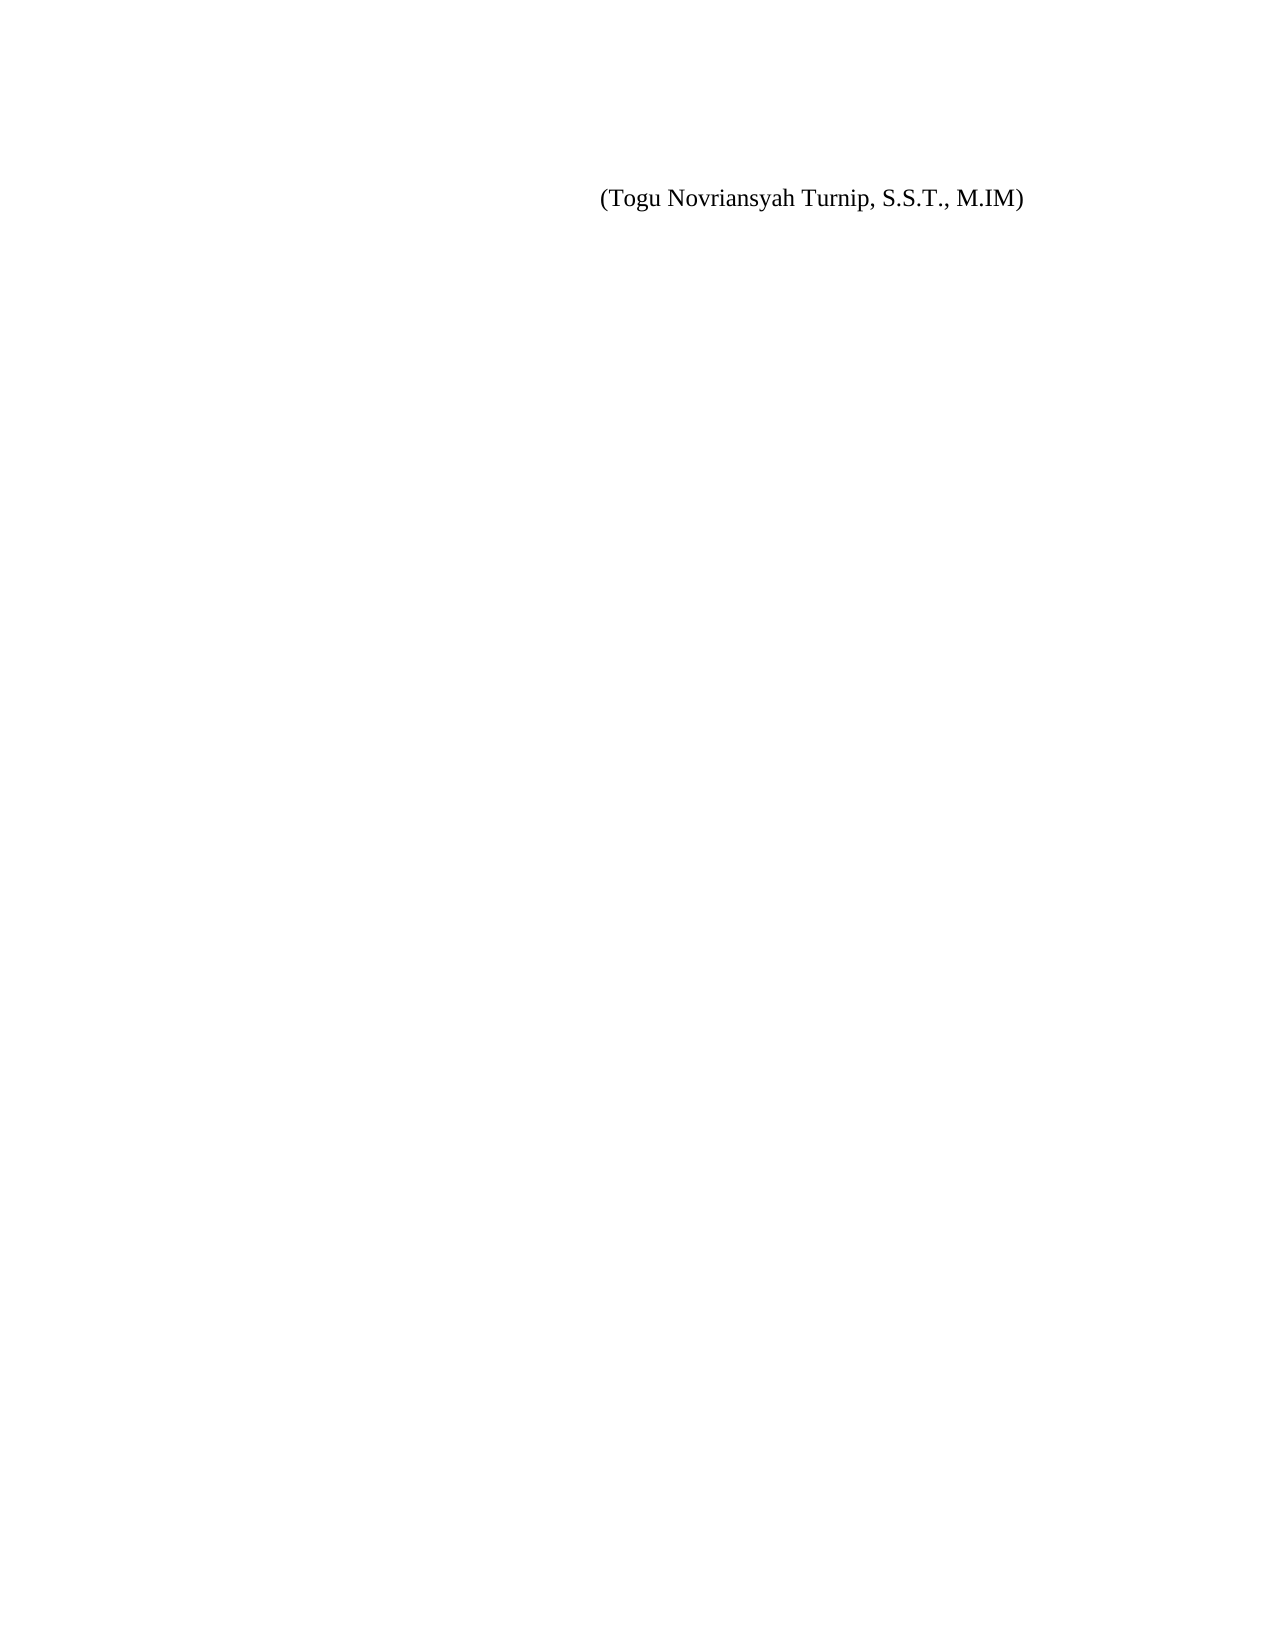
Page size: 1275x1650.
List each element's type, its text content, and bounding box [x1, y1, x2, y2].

text (Togu Novriansyah Turnip, S.S.T., M.IM) [525, 183, 1125, 212]
